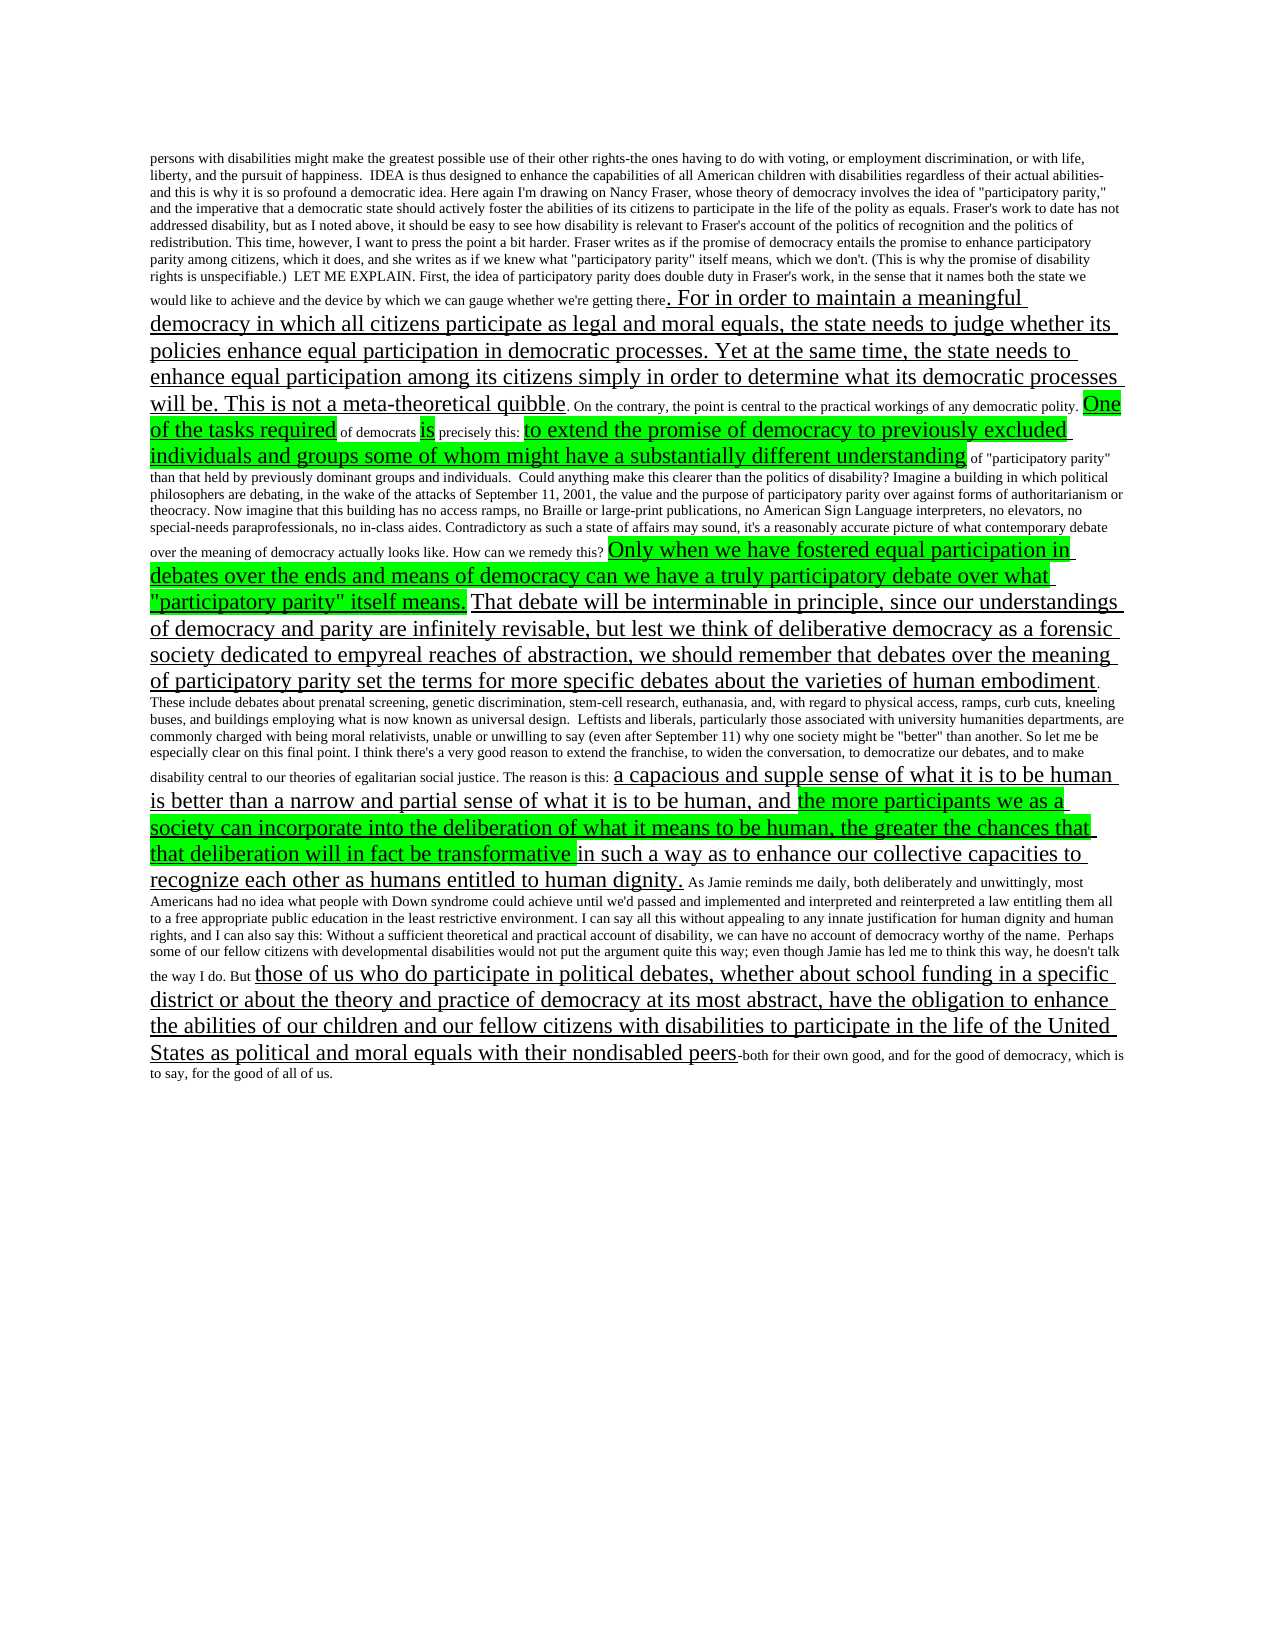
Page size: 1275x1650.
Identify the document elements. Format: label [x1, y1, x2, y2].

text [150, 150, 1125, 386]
text [150, 387, 1125, 1082]
